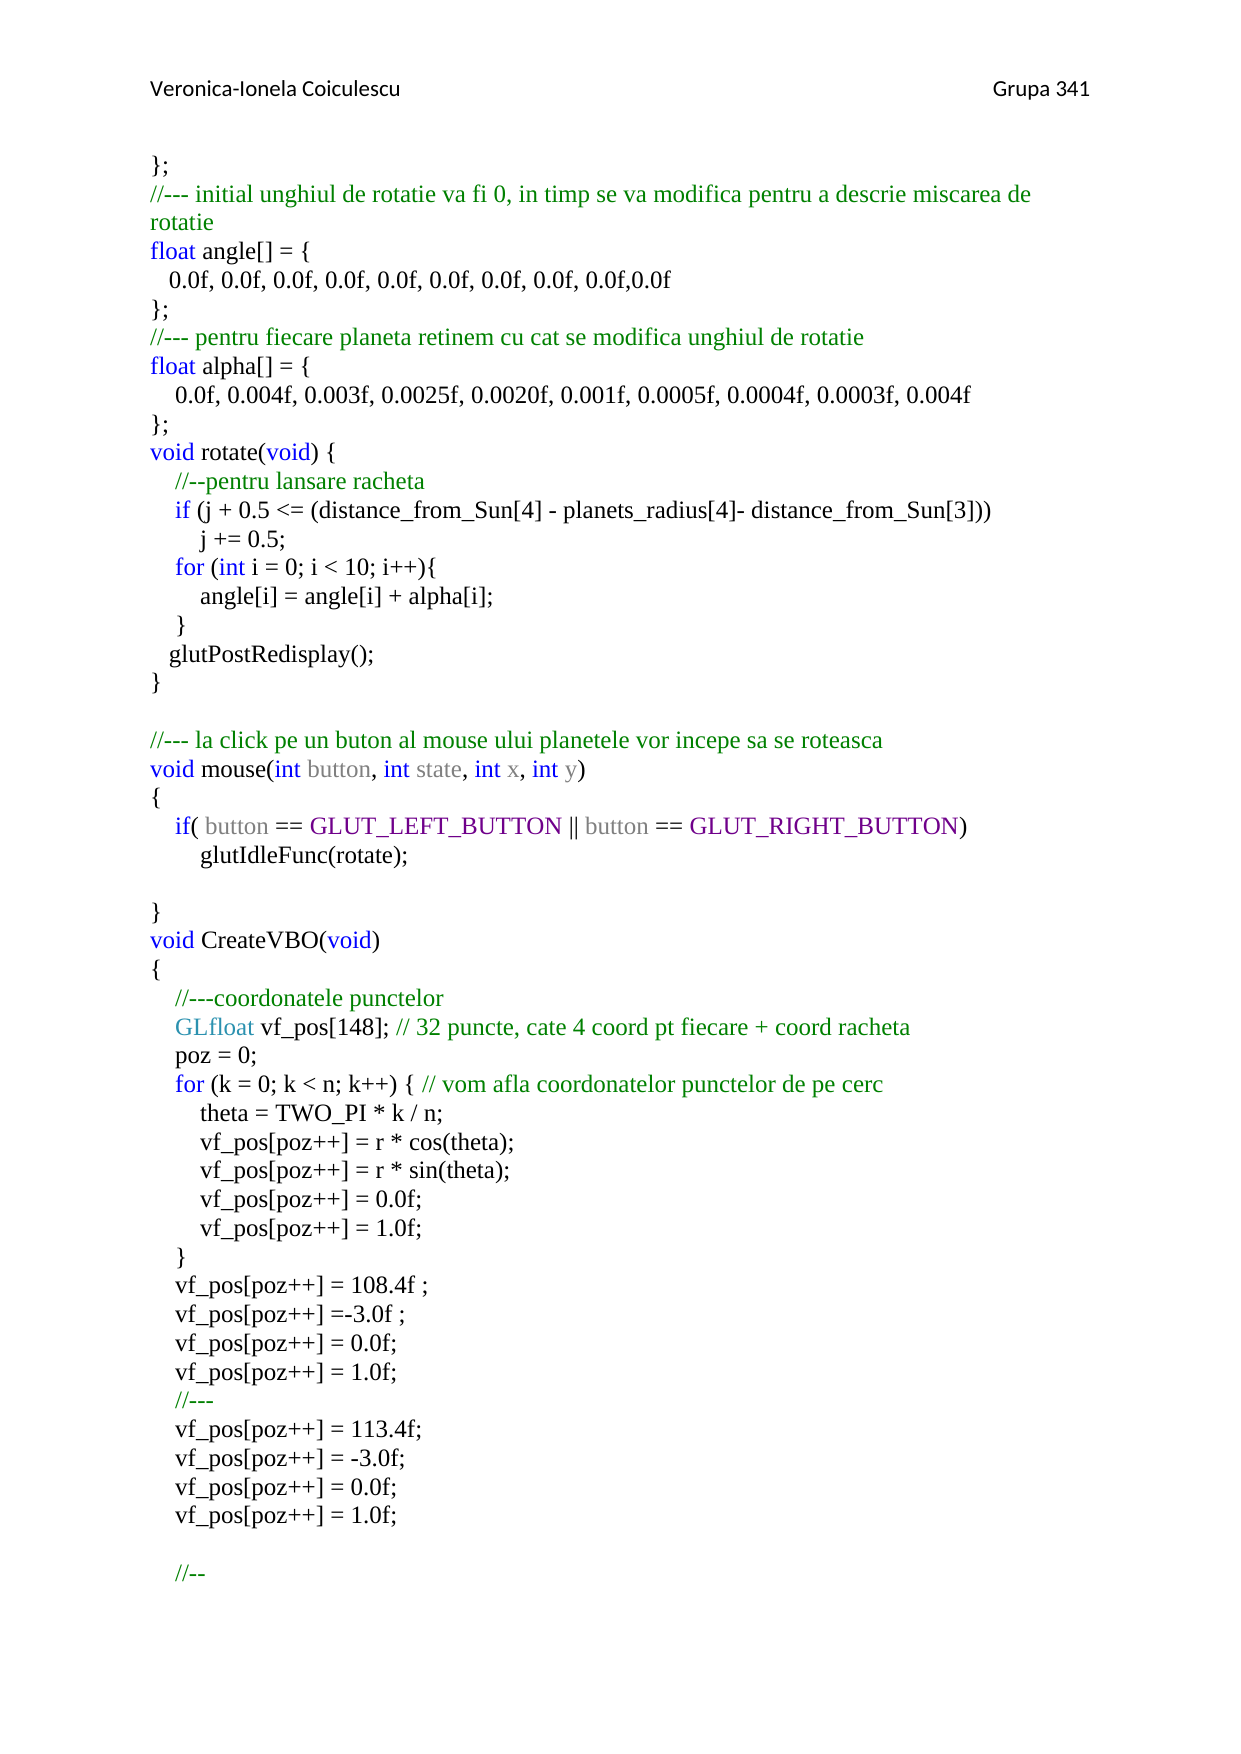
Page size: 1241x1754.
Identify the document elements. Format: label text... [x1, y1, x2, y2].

text void CreateVBO(void) [150, 926, 1090, 954]
text //-- [150, 1558, 1090, 1587]
text poz = 0; [150, 1041, 1090, 1069]
text //--- pentru fiecare planeta retinem cu cat se modifica unghiul de rotatie [150, 322, 1090, 351]
text } [150, 610, 1090, 639]
text 0.0f, 0.004f, 0.003f, 0.0025f, 0.0020f, 0.001f, 0.0005f, 0.0004f, 0.0003f, 0.004f [150, 380, 1090, 409]
text theta = TWO_PI * k / n; [150, 1098, 1090, 1127]
text }; [150, 409, 1090, 437]
text vf_pos[poz++] = 1.0f; [150, 1501, 1090, 1529]
text void mouse(int button, int state, int x, int y) [150, 754, 1090, 782]
text void rotate(void) { [150, 437, 1090, 466]
text { [150, 954, 1090, 983]
text GLfloat vf_pos[148]; // 32 puncte, cate 4 coord pt fiecare + coord racheta [150, 1012, 1090, 1041]
text vf_pos[poz++] =-3.0f ; [150, 1299, 1090, 1328]
text angle[i] = angle[i] + alpha[i]; [150, 581, 1090, 610]
text }; [150, 294, 1090, 322]
text 0.0f, 0.0f, 0.0f, 0.0f, 0.0f, 0.0f, 0.0f, 0.0f, 0.0f,0.0f [150, 265, 1090, 294]
text //--- la click pe un buton al mouse ului planetele vor incepe sa se roteasca [150, 725, 1090, 754]
text } [150, 1242, 1090, 1271]
text for (int i = 0; i < 10; i++){ [150, 552, 1090, 581]
text } [150, 897, 1090, 926]
text if (j + 0.5 <= (distance_from_Sun[4] - planets_radius[4]- distance_from_Sun[3])) [150, 495, 1090, 524]
text float angle[] = { [150, 236, 1090, 265]
text vf_pos[poz++] = -3.0f; [150, 1443, 1090, 1472]
text vf_pos[poz++] = 1.0f; [150, 1213, 1090, 1242]
text vf_pos[poz++] = 0.0f; [150, 1328, 1090, 1357]
text j += 0.5; [150, 524, 1090, 552]
text float alpha[] = { [150, 351, 1090, 380]
text vf_pos[poz++] = r * cos(theta); [150, 1127, 1090, 1156]
text vf_pos[poz++] = 108.4f ; [150, 1271, 1090, 1299]
text vf_pos[poz++] = r * sin(theta); [150, 1156, 1090, 1184]
text vf_pos[poz++] = 113.4f; [150, 1414, 1090, 1443]
text vf_pos[poz++] = 0.0f; [150, 1184, 1090, 1213]
text vf_pos[poz++] = 1.0f; [150, 1357, 1090, 1386]
text glutPostRedisplay(); [150, 639, 1090, 667]
text }; [150, 150, 1090, 179]
text //--- initial unghiul de rotatie va fi 0, in timp se va modifica pentru a descrie miscarea de rotatie [150, 179, 1090, 236]
text { [150, 782, 1090, 811]
text for (k = 0; k < n; k++) { // vom afla coordonatelor punctelor de pe cerc [150, 1069, 1090, 1098]
text //--pentru lansare racheta [150, 466, 1090, 495]
text vf_pos[poz++] = 0.0f; [150, 1472, 1090, 1501]
text //--- [150, 1386, 1090, 1414]
text //---coordonatele punctelor [150, 983, 1090, 1012]
text glutIdleFunc(rotate); [150, 840, 1090, 869]
text } [150, 667, 1090, 696]
text if( button == GLUT_LEFT_BUTTON || button == GLUT_RIGHT_BUTTON) [150, 811, 1090, 840]
